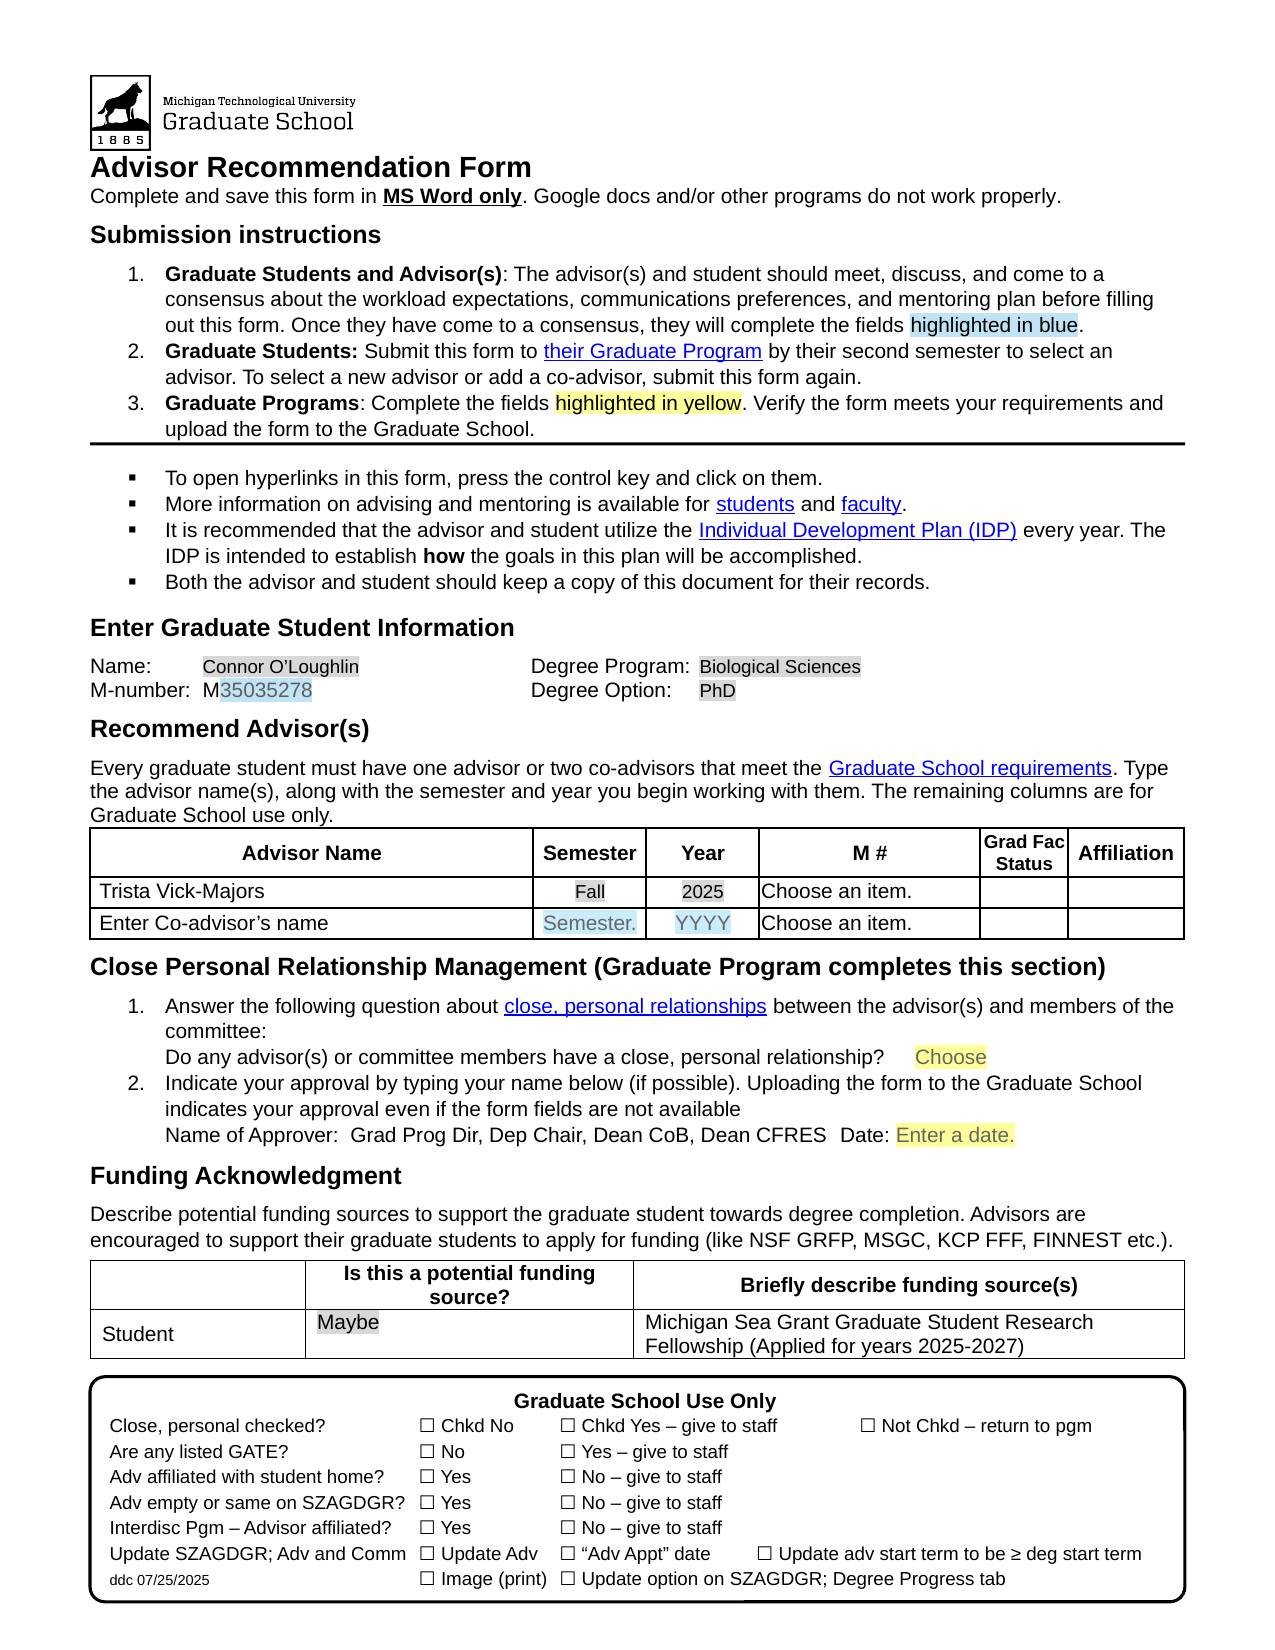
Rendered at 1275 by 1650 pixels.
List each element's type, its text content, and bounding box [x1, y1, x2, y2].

subtitle Enter Graduate Student Information [90, 612, 1185, 641]
list More information on advising and mentoring is available for students and faculty. [127, 492, 1185, 516]
table_cell [91, 909, 532, 938]
text Complete and save this form in MS Word only. Google docs and/or other programs do not work properly. [90, 184, 1185, 208]
subtitle Recommend Advisor(s) [90, 714, 1185, 743]
list Indicate your approval by typing your name below (if possible). Uploading the form to the Graduate School indicates your approval even if the form fields are not available Name of Approver: Date: [127, 1071, 1185, 1147]
table_cell [1069, 909, 1183, 938]
list To open hyperlinks in this form, press the control key and click on them. [127, 466, 1185, 490]
table_header Grad Fac Status [981, 829, 1067, 876]
table_cell [981, 878, 1067, 907]
text Describe potential funding sources to support the graduate student towards degree completion. Advisors are encouraged to support their graduate students to apply for funding (like NSF GRFP, MSGC, KCP FFF, FINNEST etc.). [90, 1202, 1185, 1252]
text M-number: M35035278 Degree Option: [312, 678, 1185, 702]
table_cell [534, 909, 645, 938]
table_cell [91, 878, 532, 907]
table_cell [534, 878, 645, 907]
list Answer the following question about close, personal relationships between the advisor(s) and members of the committee: Do any advisor(s) or committee members have a close, personal relationship? [127, 993, 1185, 1069]
table_header Briefly describe funding source(s) [634, 1261, 1184, 1309]
subtitle Funding Acknowledgment [90, 1161, 1185, 1190]
subtitle Close Personal Relationship Management (Graduate Program completes this section) [90, 952, 1185, 981]
table_cell [760, 878, 979, 907]
list Graduate Students: Submit this form to their Graduate Program by their second semester to select an advisor. To select a new advisor or add a co-advisor, submit this form again. [127, 339, 1185, 389]
table_header M # [760, 829, 979, 876]
table_cell Student [91, 1310, 305, 1358]
table_header Is this a potential funding source? [306, 1261, 633, 1309]
table_header Year [647, 829, 758, 876]
table_cell [760, 909, 979, 938]
table_cell [306, 1310, 633, 1358]
table_cell [634, 1310, 1184, 1358]
text Every graduate student must have one advisor or two co-advisors that meet the Graduate School requirements. Type the advisor name(s), along with the semester and year you begin working with them. The remaining columns are for Graduate School use only. [90, 755, 1185, 827]
table_header Semester [534, 829, 645, 876]
table_cell [981, 909, 1067, 938]
table_header [91, 1261, 305, 1309]
list It is recommended that the advisor and student utilize the Individual Development Plan (IDP) every year. The IDP is intended to establish how the goals in this plan will be accomplished. [127, 518, 1185, 568]
subtitle Advisor Recommendation Form [90, 150, 1185, 184]
list Graduate Students and Advisor(s): The advisor(s) and student should meet, discuss, and come to a consensus about the workload expectations, communications preferences, and mentoring plan before filling out this form. Once they have come to a consensus, they will complete the fields highlighted in blue. [127, 261, 1185, 337]
list Both the advisor and student should keep a copy of this document for their records. [127, 570, 1185, 594]
list Graduate Programs: Complete the fields highlighted in yellow. Verify the form meets your requirements and upload the form to the Graduate School. [127, 391, 1185, 440]
table_cell [1069, 878, 1183, 907]
picture [90, 75, 356, 151]
table_header Advisor Name [91, 829, 532, 876]
text Name: Degree Program: [90, 654, 1185, 678]
table_header Affiliation [1069, 829, 1183, 876]
subtitle Submission instructions [90, 220, 1185, 249]
text M-number: M35035278 Degree Option: [90, 678, 220, 702]
